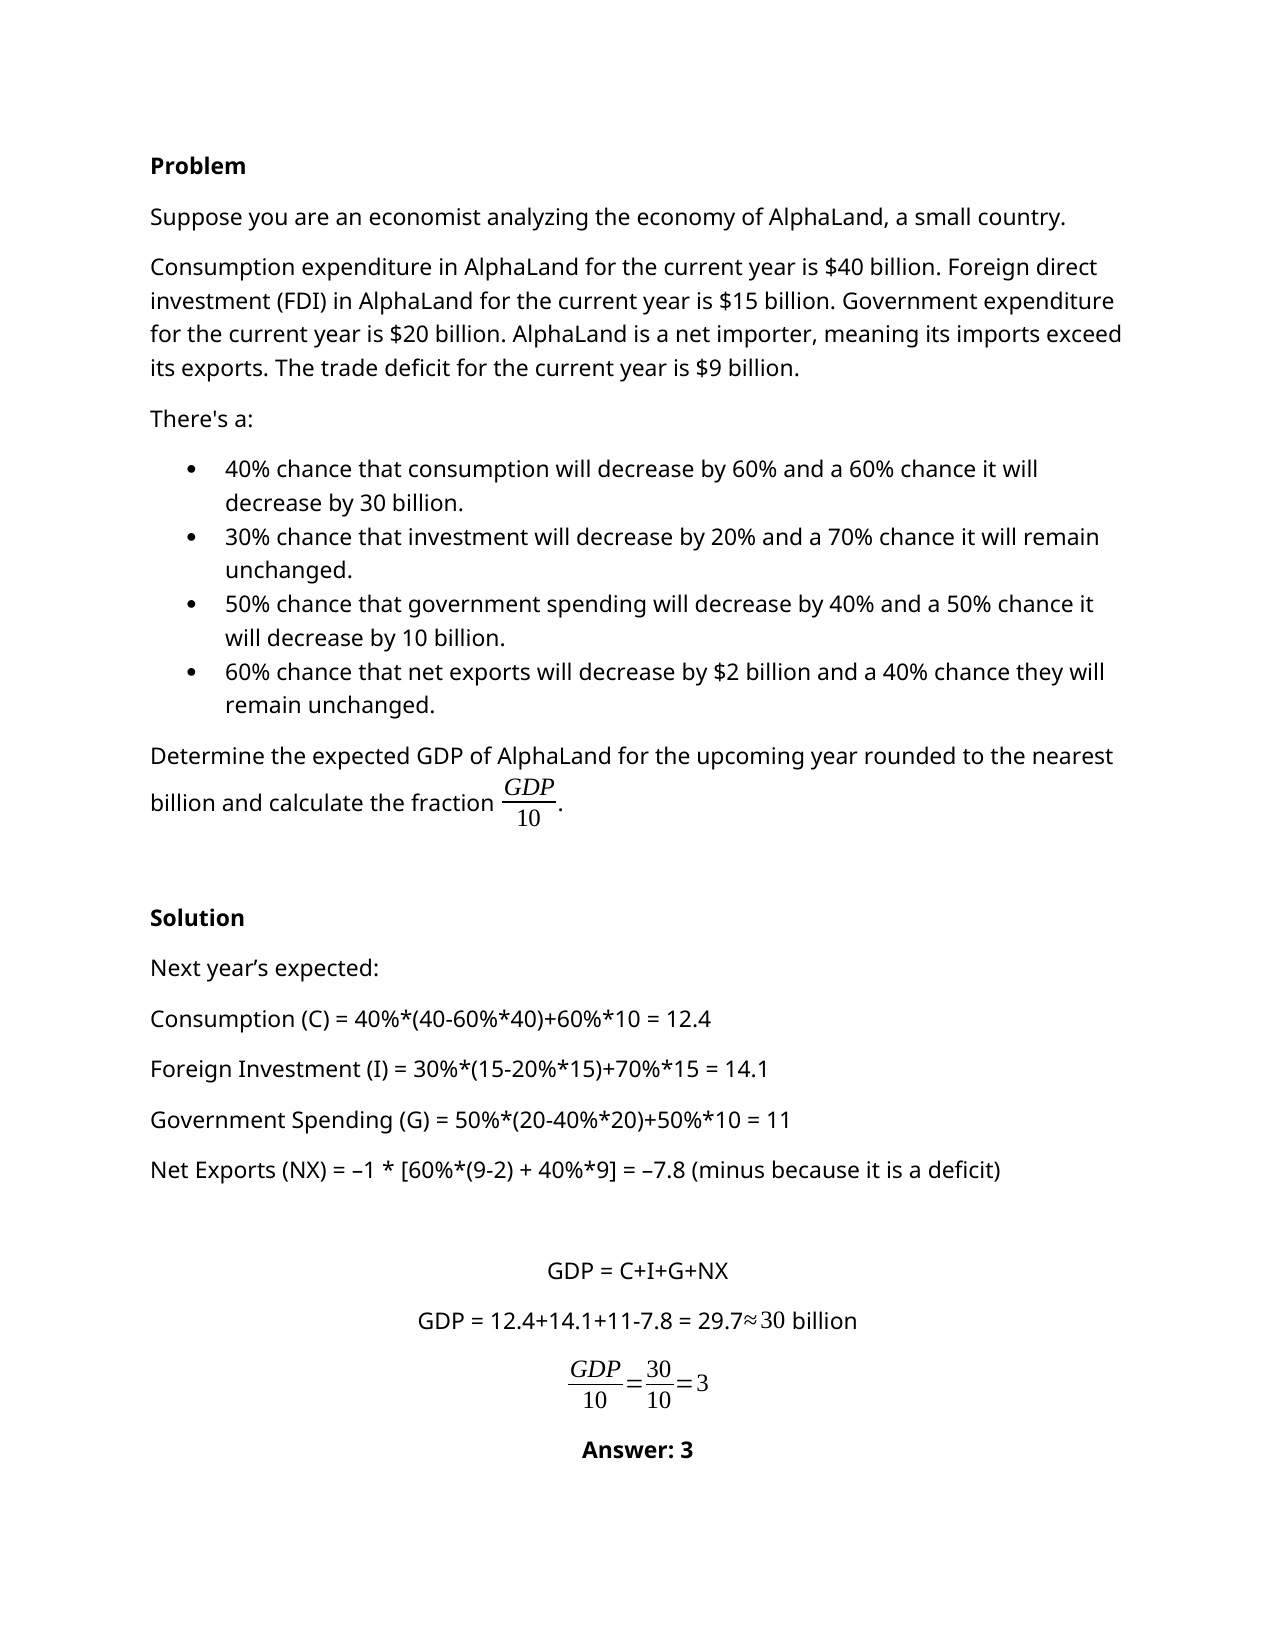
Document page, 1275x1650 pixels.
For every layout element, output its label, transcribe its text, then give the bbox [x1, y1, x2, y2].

list 60% chance that net exports will decrease by $2 billion and a 40% chance they will remain unchanged. [187, 655, 1125, 720]
text Consumption expenditure in AlphaLand for the current year is $40 billion. Foreign direct investment (FDI) in AlphaLand for the current year is $15 billion. Government expenditure for the current year is $20 billion. AlphaLand is a net importer, meaning its imports exceed its exports. The trade deficit for the current year is $9 billion. [150, 251, 1125, 383]
text Suppose you are an economist analyzing the economy of AlphaLand, a small country. [150, 200, 1125, 232]
text Answer: 3 [150, 1434, 1125, 1465]
text GDP = C+I+G+NX [150, 1255, 1125, 1286]
text Foreign Investment (I) = 30%*(15-20%*15)+70%*15 = 14.1 [150, 1053, 1125, 1084]
text Government Spending (G) = 50%*(20-40%*20)+50%*10 = 11 [150, 1103, 1125, 1135]
text Net Exports (NX) = –1 * [60%*(9-2) + 40%*9] = –7.8 (minus because it is a deficit) [150, 1154, 1125, 1185]
text Determine the expected GDP of AlphaLand for the upcoming year rounded to the nearest billion and calculate the fraction . [150, 739, 1125, 832]
list 40% chance that consumption will decrease by 60% and a 60% chance it will decrease by 30 billion. [187, 453, 1125, 518]
text There's a: [150, 402, 1125, 434]
text Solution [150, 902, 1125, 933]
text Problem [150, 150, 1125, 181]
list 30% chance that investment will decrease by 20% and a 70% chance it will remain unchanged. [187, 520, 1125, 585]
list 50% chance that government spending will decrease by 40% and a 50% chance it will decrease by 10 billion. [187, 588, 1125, 653]
text Next year’s expected: [150, 952, 1125, 983]
text GDP = 12.4+14.1+11-7.8 = 29.7 billion [150, 1305, 1125, 1336]
text Consumption (C) = 40%*(40-60%*40)+60%*10 = 12.4 [150, 1003, 1125, 1034]
